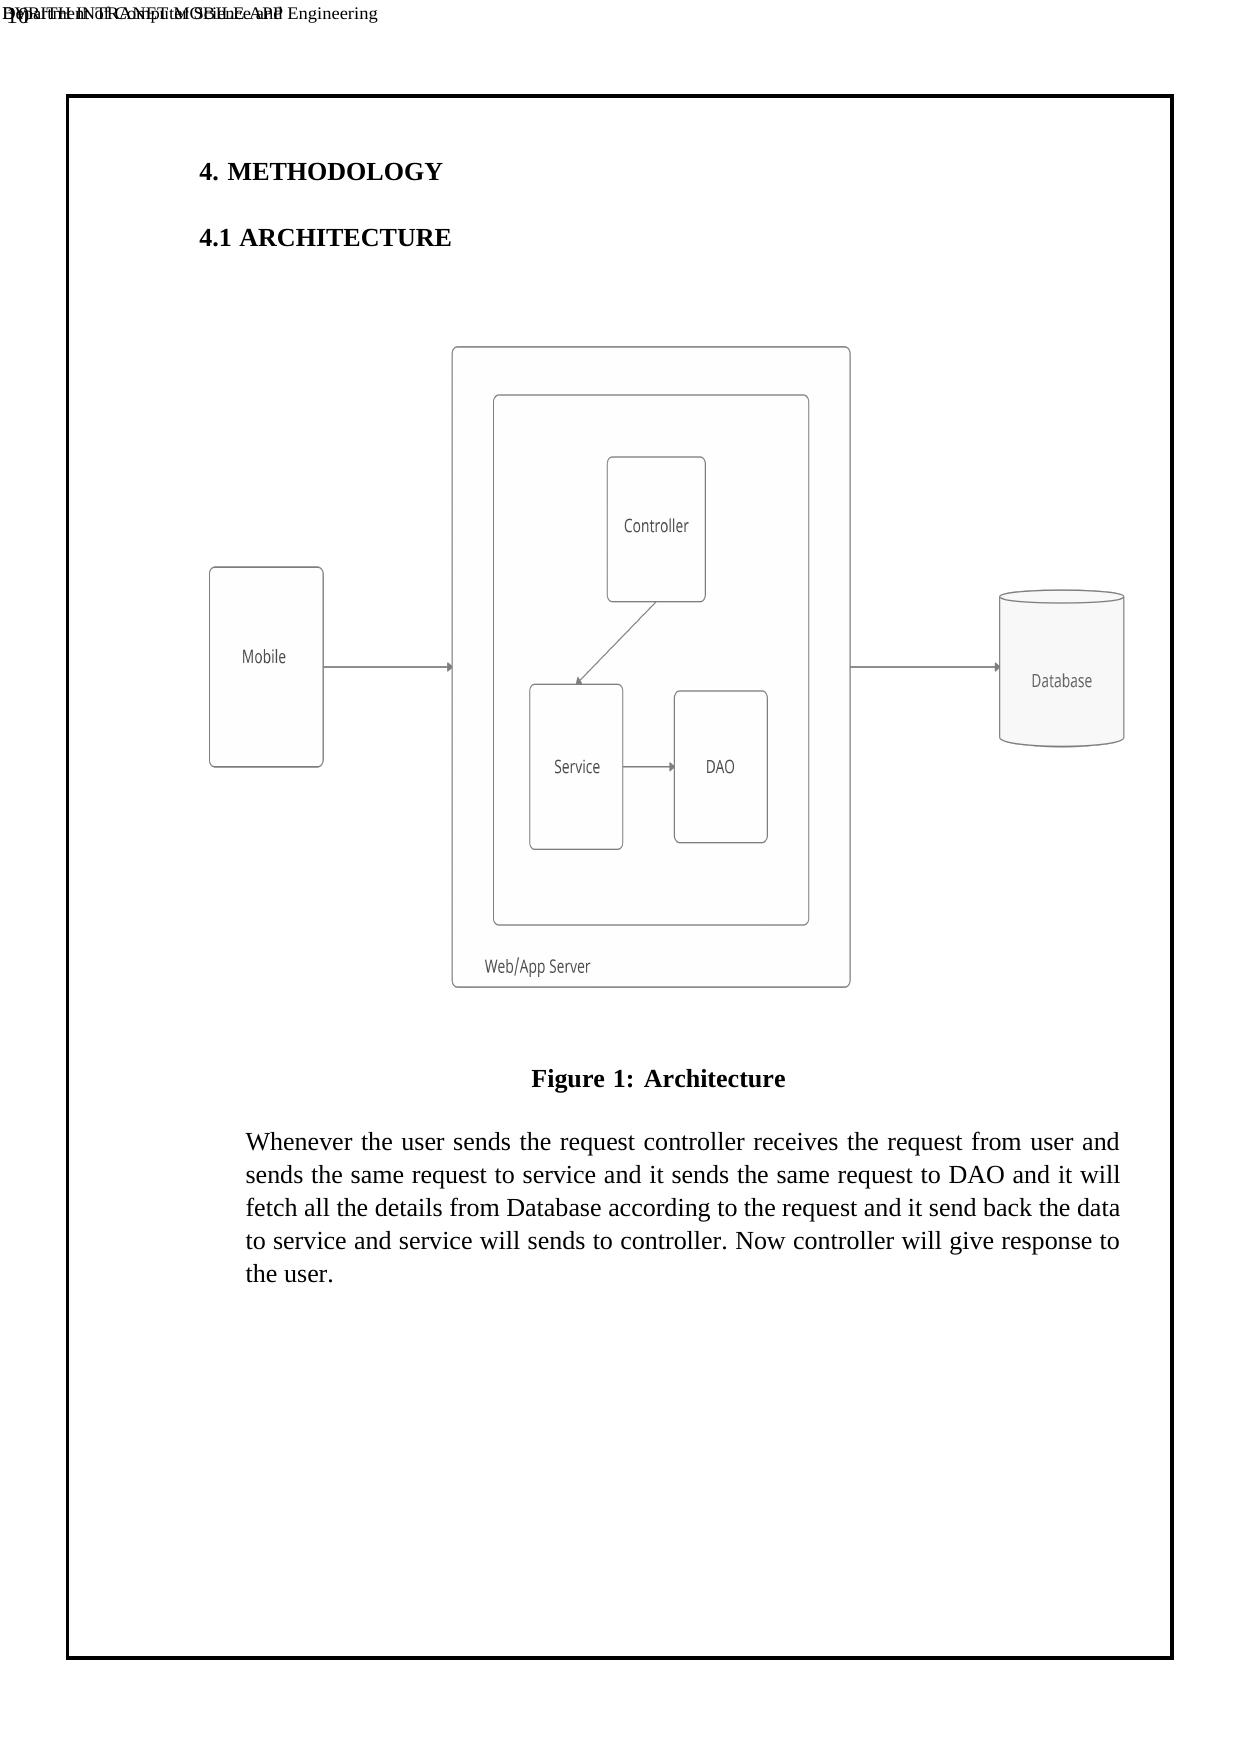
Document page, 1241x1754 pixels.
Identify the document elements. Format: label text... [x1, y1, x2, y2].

text Whenever the user sends the request controller receives the request from user and sends the same request to service and it sends the same request to DAO and it will fetch all the details from Database according to the request and it send back the data to service and service will sends to controller. Now controller will give response to the user. [245, 1126, 1122, 1288]
picture [199, 333, 1134, 1001]
list ARCHITECTURE [199, 222, 1240, 252]
subtitle METHODOLOGY [199, 156, 1240, 186]
subtitle Figure 1: Architecture [497, 1063, 819, 1093]
